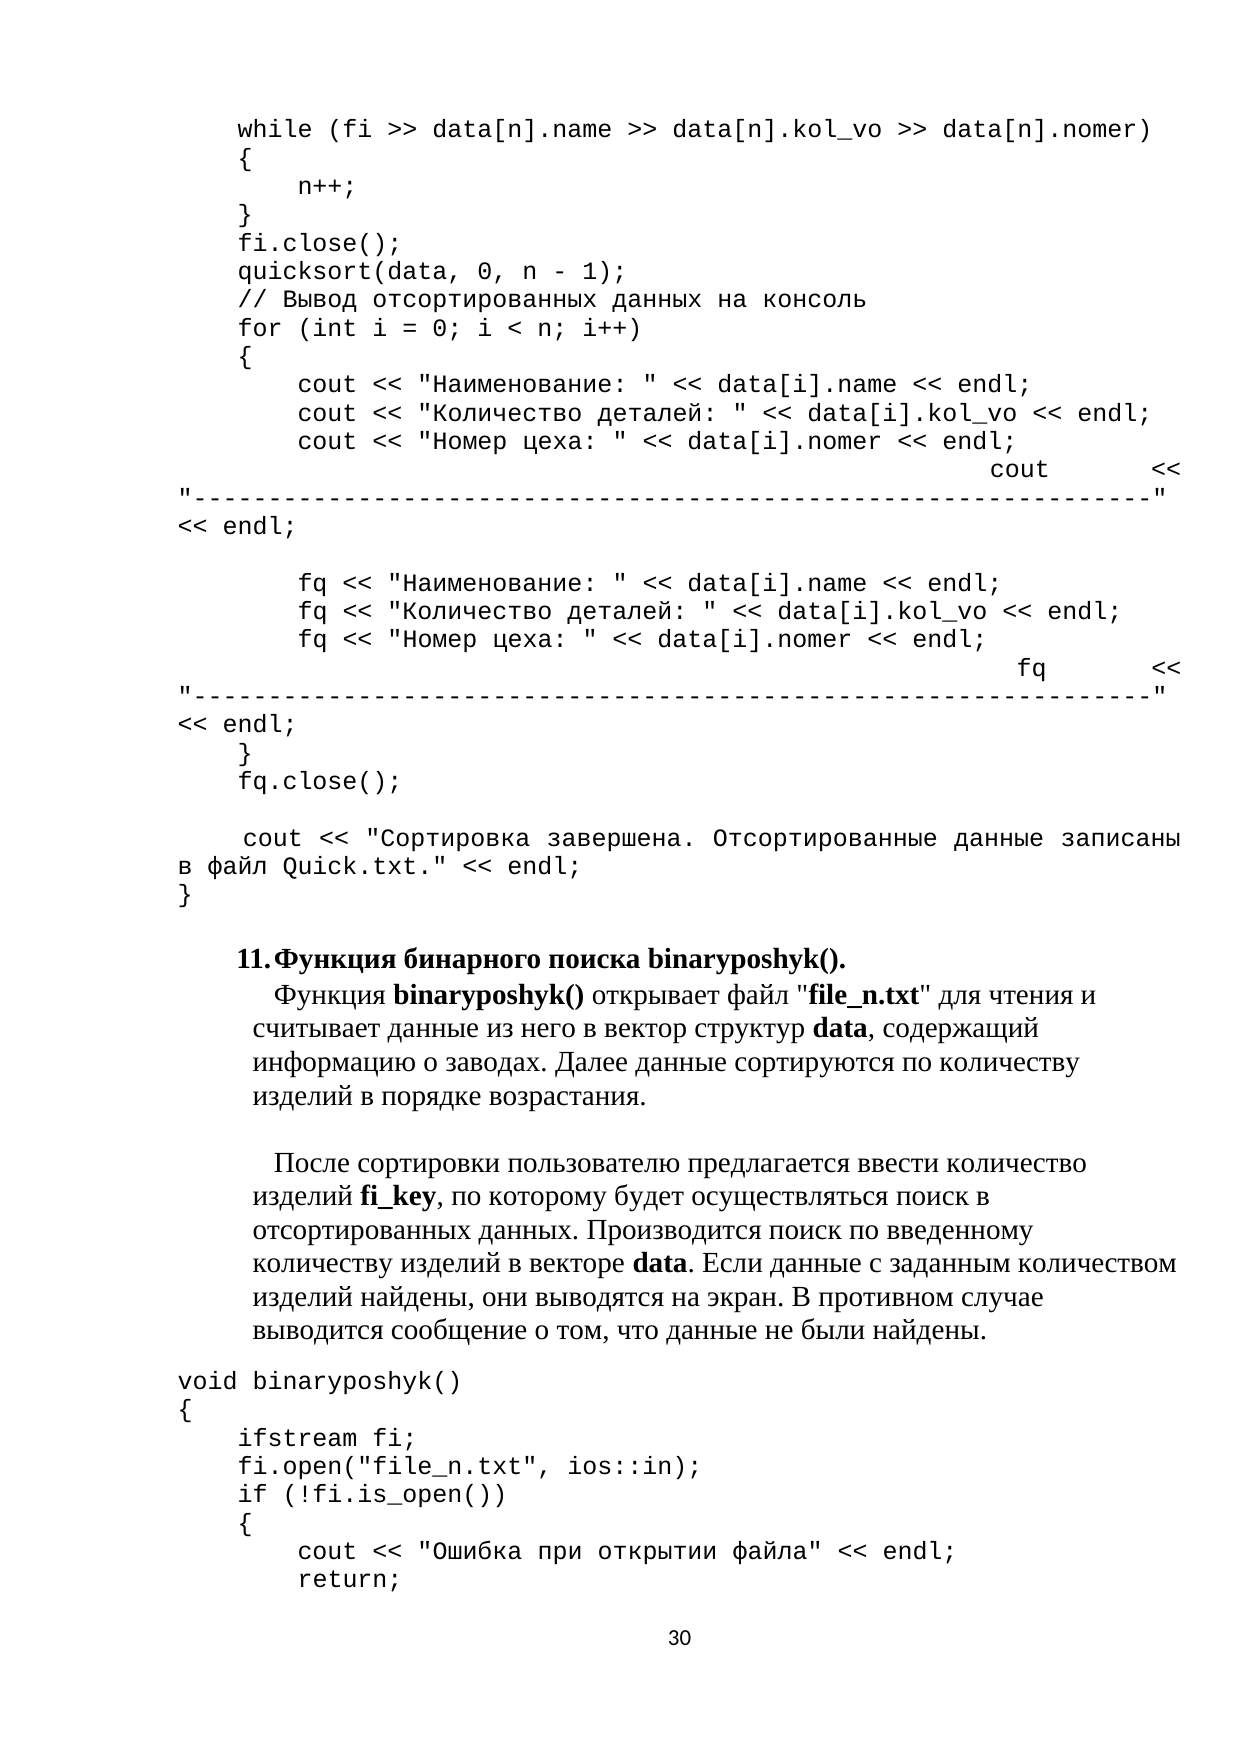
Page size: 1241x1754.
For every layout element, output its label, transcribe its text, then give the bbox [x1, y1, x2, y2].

text fi.close(); [177, 230, 1181, 259]
text cout << "----------------------------------------------------------------" << endl; [177, 457, 1181, 542]
text cout << "Сортировка завершена. Отсортированные данные записаны в файл Quick.txt." << endl; [177, 825, 1181, 882]
text } [177, 882, 1181, 910]
text while (fi >> data[n].name >> data[n].kol_vo >> data[n].nomer) [177, 117, 1181, 145]
text cout << "Наименование: " << data[i].name << endl; [177, 372, 1181, 400]
text for (int i = 0; i < n; i++) [177, 315, 1181, 344]
text n++; [177, 174, 1181, 202]
text { [177, 344, 1181, 372]
text // Вывод отсортированных данных на консоль [177, 287, 1181, 315]
text void binaryposhyk() [177, 1369, 1181, 1397]
text fq.close(); [177, 769, 1181, 797]
text cout << "Ошибка при открытии файла" << endl; [177, 1539, 1181, 1567]
list Функция binaryposhyk() открывает файл "file_n.txt" для чтения и считывает данные из него в вектор структур data, содержащий информацию о заводах. Далее данные сортируются по количеству изделий в порядке возрастания. [252, 977, 1181, 1111]
text fq << "Количество деталей: " << data[i].kol_vo << endl; [177, 599, 1181, 627]
text { [177, 145, 1181, 174]
text quicksort(data, 0, n - 1); [177, 259, 1181, 287]
text return; [177, 1567, 1181, 1595]
text fi.open("file_n.txt", ios::in); [177, 1454, 1181, 1482]
text { [177, 1397, 1181, 1425]
subtitle Функция бинарного поиска binaryposhyk(). [236, 941, 1181, 974]
text cout << "Количество деталей: " << data[i].kol_vo << endl; [177, 400, 1181, 429]
text fq << "Наименование: " << data[i].name << endl; [177, 570, 1181, 599]
text fq << "Номер цеха: " << data[i].nomer << endl; [177, 627, 1181, 655]
text ifstream fi; [177, 1425, 1181, 1454]
text { [177, 1510, 1181, 1539]
text } [177, 202, 1181, 230]
text } [177, 740, 1181, 769]
list После сортировки пользователю предлагается ввести количество изделий fi_key, по которому будет осуществляться поиск в отсортированных данных. Производится поиск по введенному количеству изделий в векторе data. Если данные с заданным количеством изделий найдены, они выводятся на экран. В противном случае выводится сообщение о том, что данные не были найдены. [252, 1145, 1181, 1346]
text if (!fi.is_open()) [177, 1482, 1181, 1510]
text cout << "Номер цеха: " << data[i].nomer << endl; [177, 429, 1181, 457]
text fq << "----------------------------------------------------------------" << endl; [177, 655, 1181, 740]
